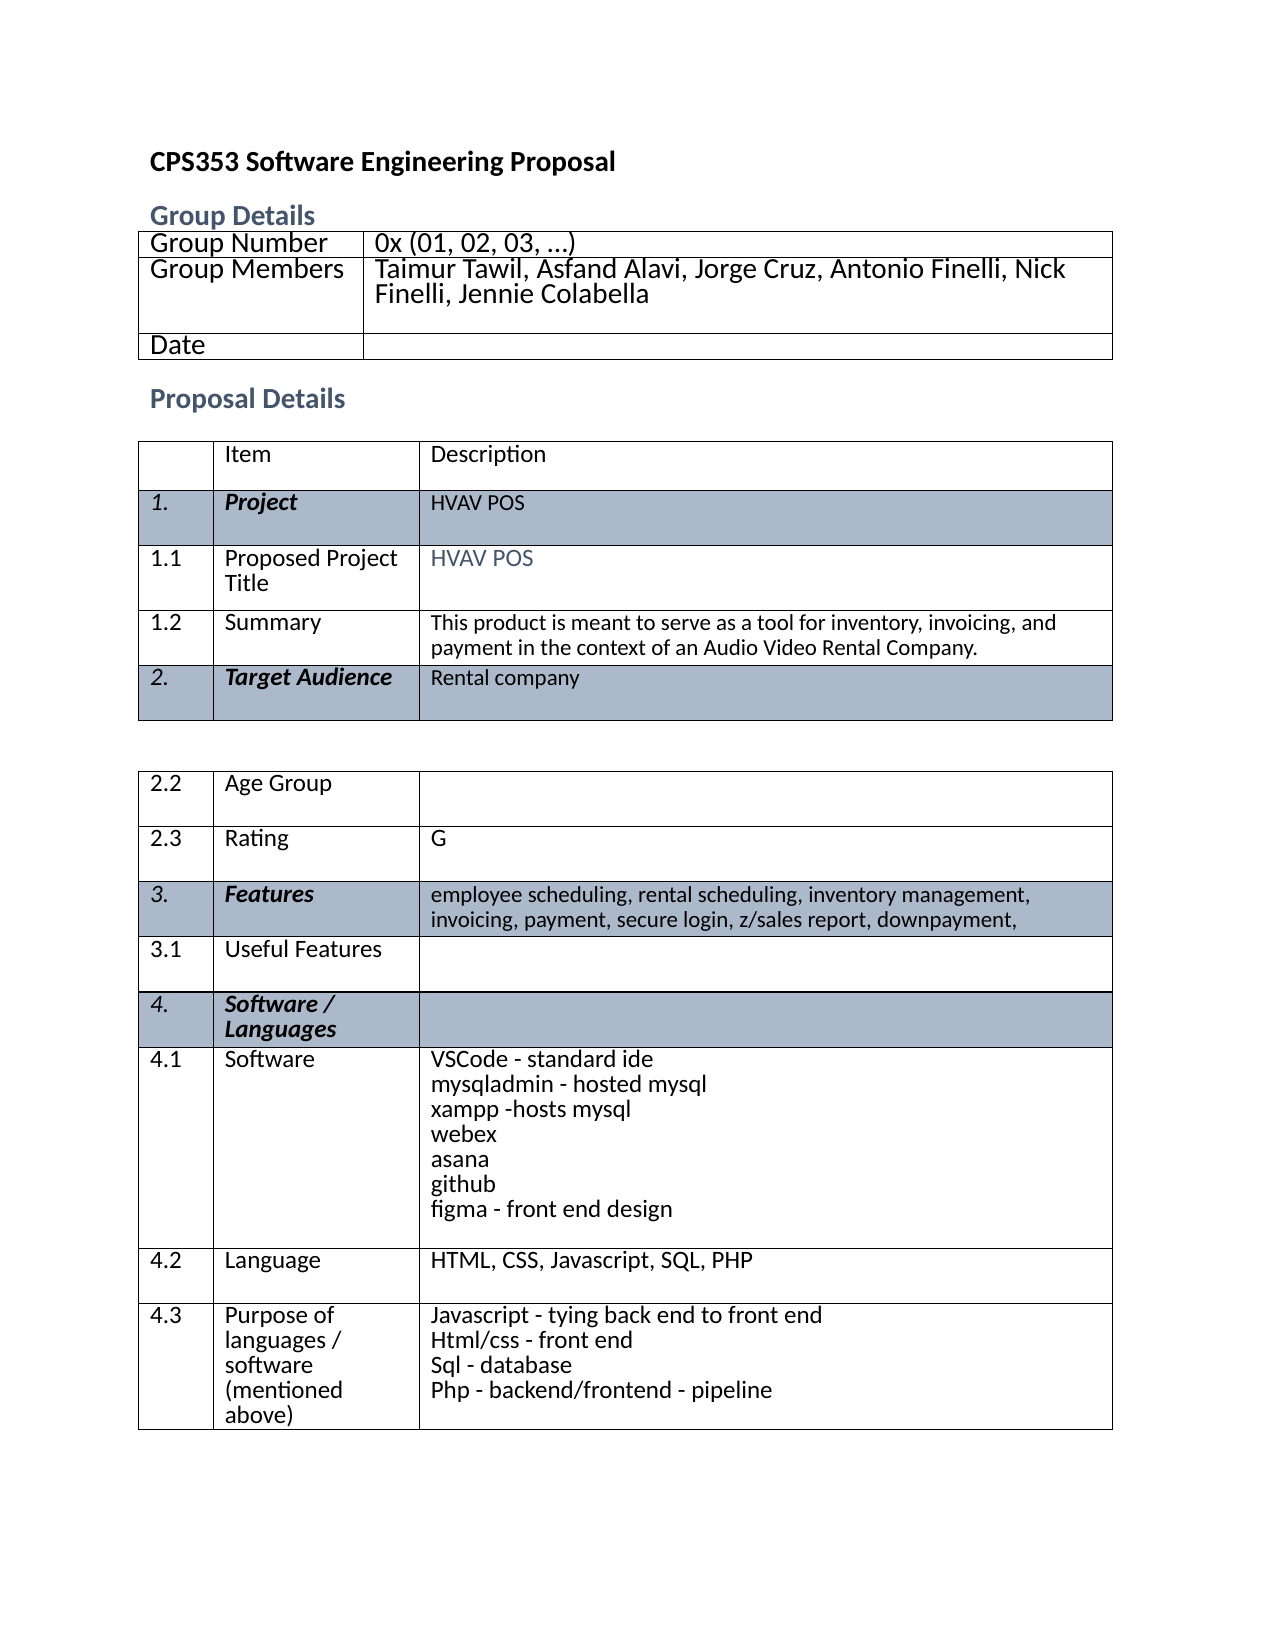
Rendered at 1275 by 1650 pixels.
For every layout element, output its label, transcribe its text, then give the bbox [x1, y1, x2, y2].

table_cell [420, 993, 1112, 1047]
table_cell 1.2 [139, 611, 213, 665]
text Proposal Details [150, 387, 1125, 414]
table_header 0x (01, 02, 03, …) [364, 232, 1112, 257]
table_cell 1.1 [139, 546, 213, 609]
table_cell Summary [214, 611, 419, 665]
table_cell Javascript - tying back end to front end Html/css - front end Sql - database Php - backend/frontend - pipeline [420, 1304, 1112, 1429]
table_cell Useful Features [214, 937, 419, 991]
table_cell Proposed Project Title [214, 546, 419, 609]
table_cell VSCode - standard ide mysqladmin - hosted mysql xampp -hosts mysql webex asana github figma - front end design [420, 1048, 1112, 1248]
table_cell Features [214, 882, 419, 936]
table_cell G [420, 827, 1112, 881]
table_header [139, 442, 213, 490]
table_cell Rating [214, 827, 419, 881]
text Group Details [150, 204, 1125, 231]
table_cell This product is meant to serve as a tool for inventory, invoicing, and payment in the context of an Audio Video Rental Company. [420, 611, 1112, 665]
table_cell Language [214, 1249, 419, 1303]
table_header Age Group [214, 772, 419, 826]
table_cell HTML, CSS, Javascript, SQL, PHP [420, 1249, 1112, 1303]
table_cell 4.1 [139, 1048, 213, 1248]
table_cell Date [139, 334, 363, 359]
table_cell 2.3 [139, 827, 213, 881]
table_cell Rental company [420, 666, 1112, 720]
table_cell 2. [139, 666, 213, 720]
table_cell Group Members [139, 258, 363, 333]
table_cell [364, 334, 1112, 359]
table_cell Software [214, 1048, 419, 1248]
table_cell Software / Languages [214, 993, 419, 1047]
table_header [420, 772, 1112, 826]
table_cell Project [214, 491, 419, 545]
table_cell employee scheduling, rental scheduling, inventory management, invoicing, payment, secure login, z/sales report, downpayment, [420, 882, 1112, 936]
table_cell Purpose of languages / software (mentioned above) [214, 1304, 419, 1429]
table_cell HVAV POS [420, 546, 1112, 609]
table_cell 3.1 [139, 937, 213, 991]
table_header Group Number [139, 232, 363, 257]
table_header Item [214, 442, 419, 490]
text CPS353 Software Engineering Proposal [150, 150, 1125, 177]
table_cell 4.2 [139, 1249, 213, 1303]
table_cell Taimur Tawil, Asfand Alavi, Jorge Cruz, Antonio Finelli, Nick Finelli, Jennie Colabella [364, 258, 1112, 333]
table_cell HVAV POS [420, 491, 1112, 545]
table_cell 3. [139, 882, 213, 936]
table_header 2.2 [139, 772, 213, 826]
table_cell 4.3 [139, 1304, 213, 1429]
table_cell Target Audience [214, 666, 419, 720]
table_cell 1. [139, 491, 213, 545]
table_header Description [420, 442, 1112, 490]
table_cell [420, 937, 1112, 991]
table_cell 4. [139, 993, 213, 1047]
